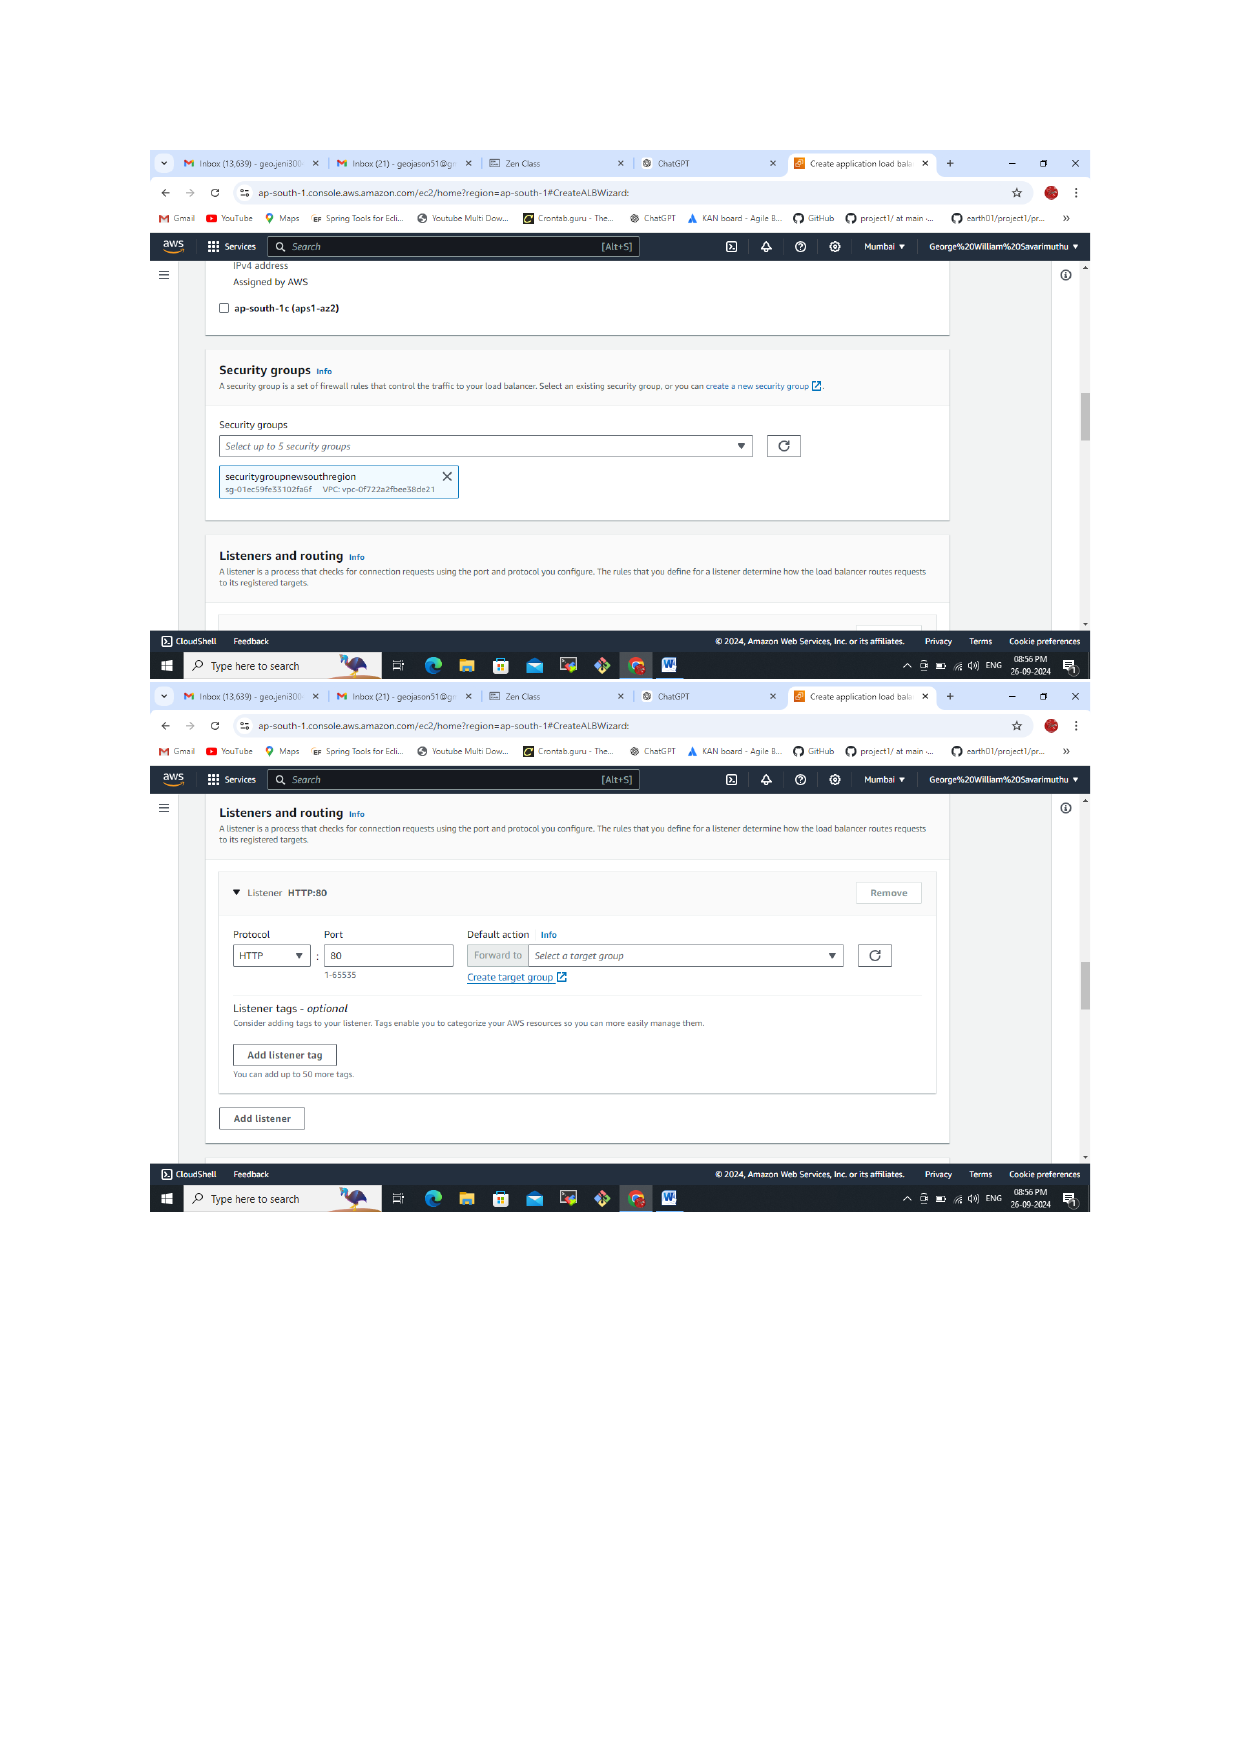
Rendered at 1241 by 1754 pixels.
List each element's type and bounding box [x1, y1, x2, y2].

picture [150, 150, 1091, 679]
picture [150, 682, 1091, 1212]
